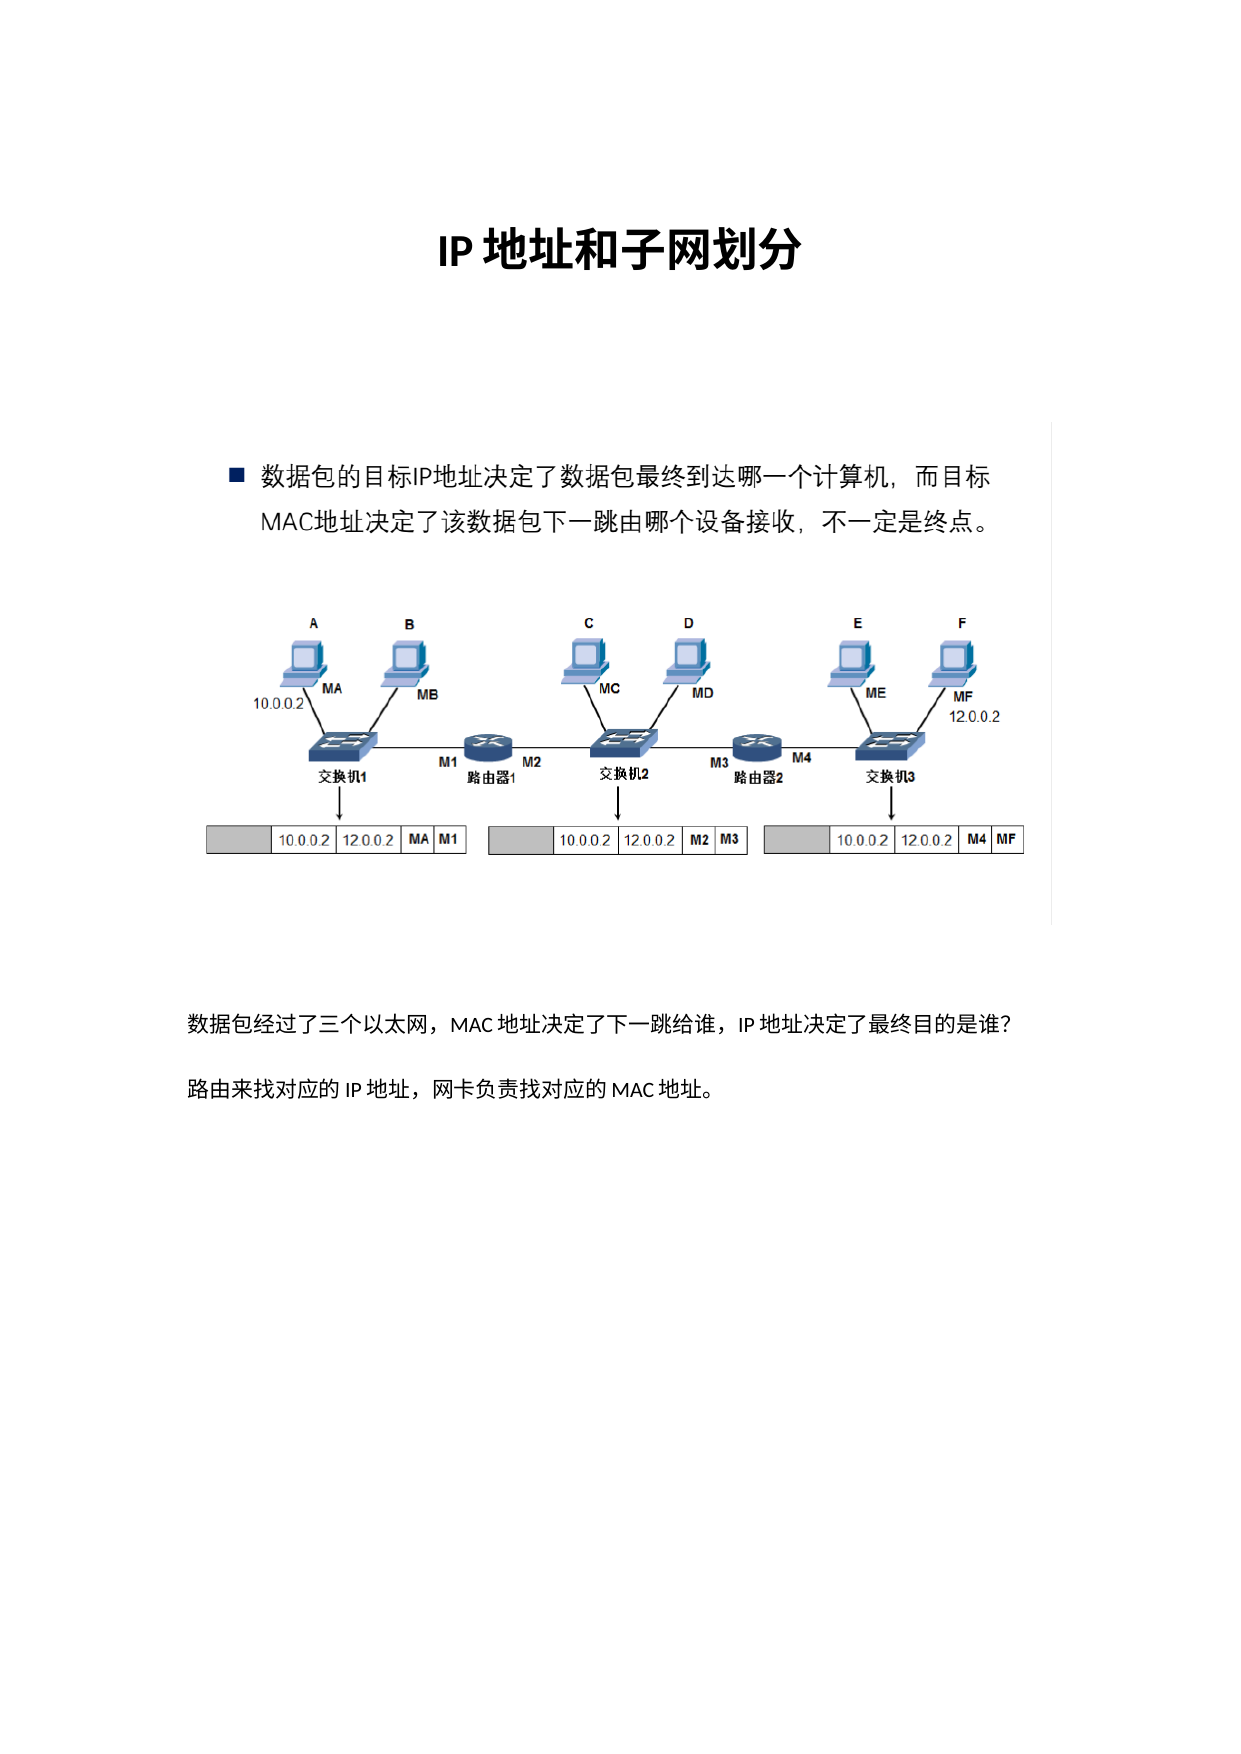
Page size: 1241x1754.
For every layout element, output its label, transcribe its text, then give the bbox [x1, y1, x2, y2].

text 路由来找对应的IP地址，网卡负责找对应的MAC地址。 [187, 1072, 1053, 1104]
picture [187, 422, 1052, 925]
text 数据包经过了三个以太网，MAC地址决定了下一跳给谁，IP地址决定了最终目的是谁？ [187, 1007, 1053, 1039]
subtitle IP地址和子网划分 [187, 197, 1053, 295]
